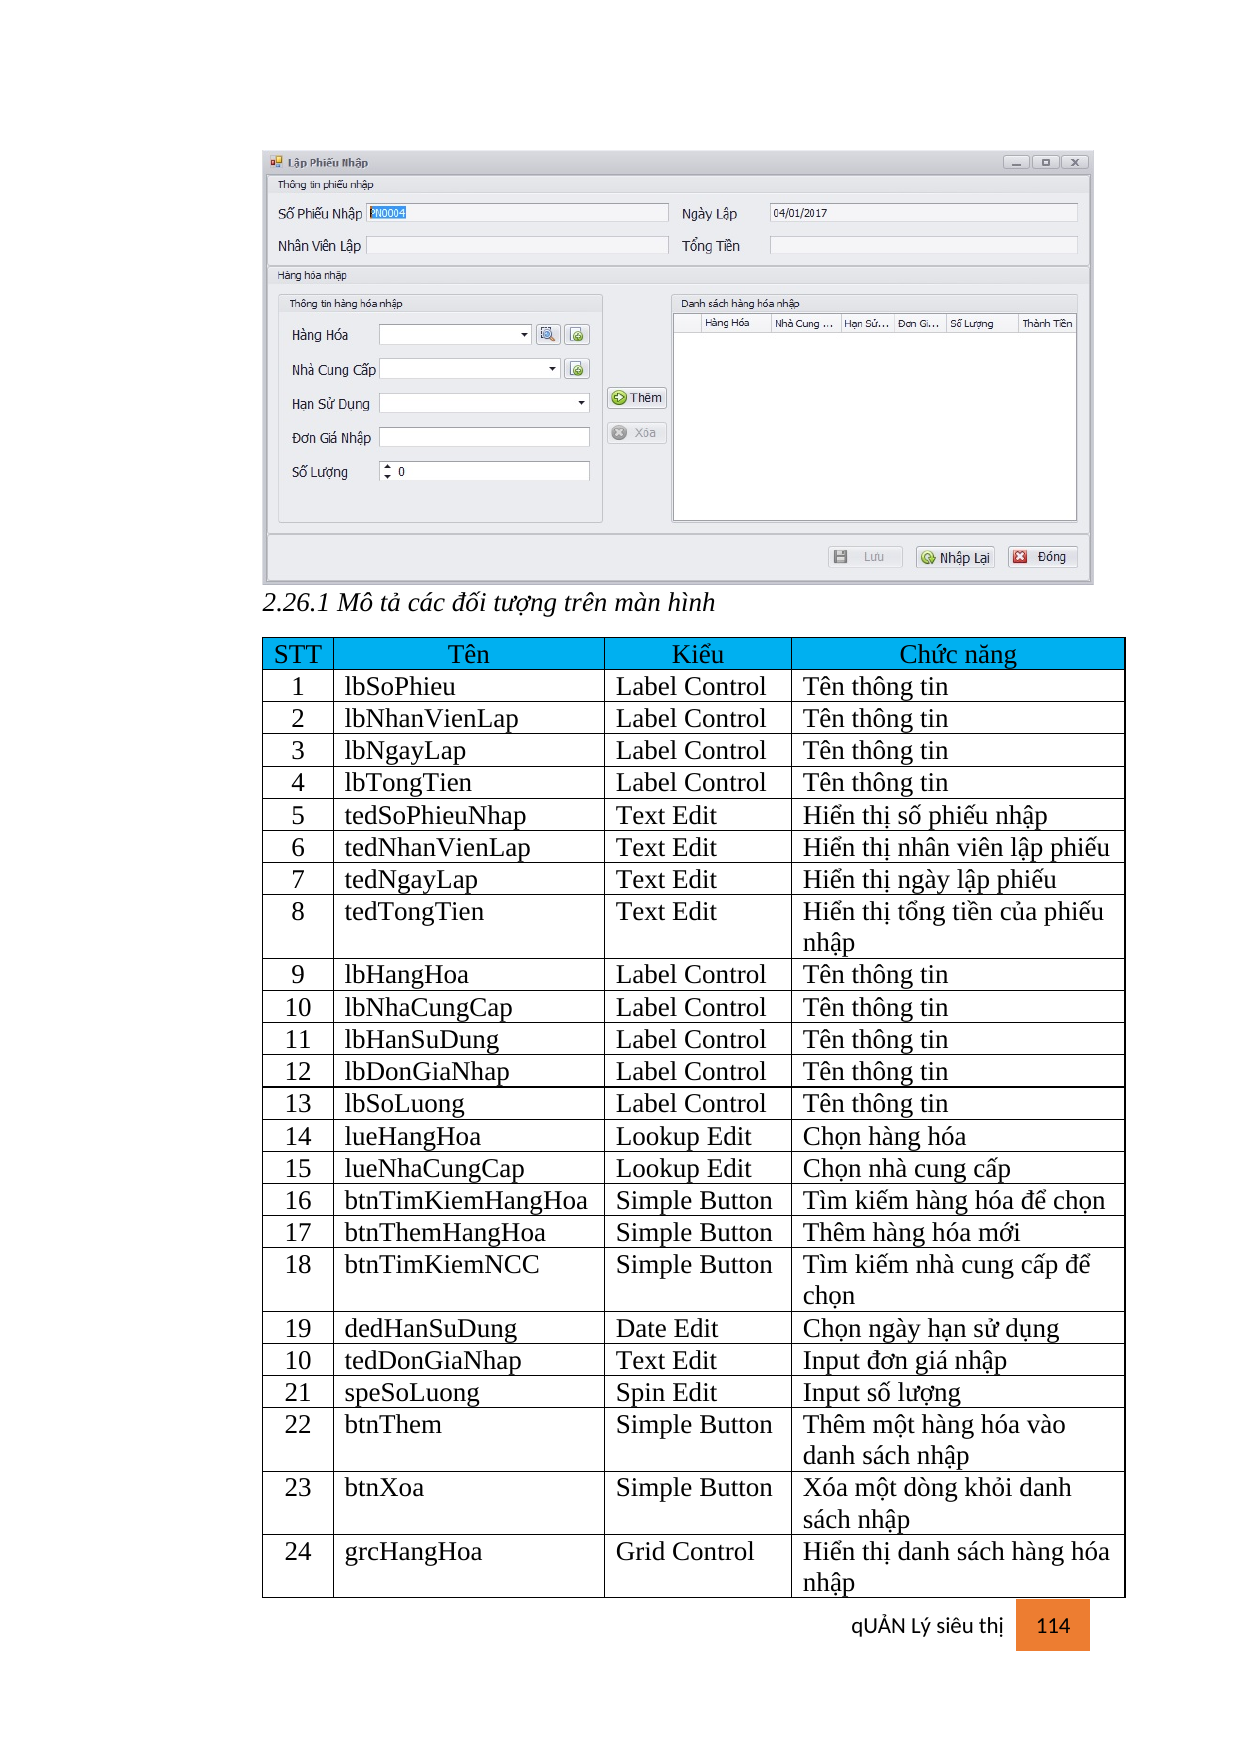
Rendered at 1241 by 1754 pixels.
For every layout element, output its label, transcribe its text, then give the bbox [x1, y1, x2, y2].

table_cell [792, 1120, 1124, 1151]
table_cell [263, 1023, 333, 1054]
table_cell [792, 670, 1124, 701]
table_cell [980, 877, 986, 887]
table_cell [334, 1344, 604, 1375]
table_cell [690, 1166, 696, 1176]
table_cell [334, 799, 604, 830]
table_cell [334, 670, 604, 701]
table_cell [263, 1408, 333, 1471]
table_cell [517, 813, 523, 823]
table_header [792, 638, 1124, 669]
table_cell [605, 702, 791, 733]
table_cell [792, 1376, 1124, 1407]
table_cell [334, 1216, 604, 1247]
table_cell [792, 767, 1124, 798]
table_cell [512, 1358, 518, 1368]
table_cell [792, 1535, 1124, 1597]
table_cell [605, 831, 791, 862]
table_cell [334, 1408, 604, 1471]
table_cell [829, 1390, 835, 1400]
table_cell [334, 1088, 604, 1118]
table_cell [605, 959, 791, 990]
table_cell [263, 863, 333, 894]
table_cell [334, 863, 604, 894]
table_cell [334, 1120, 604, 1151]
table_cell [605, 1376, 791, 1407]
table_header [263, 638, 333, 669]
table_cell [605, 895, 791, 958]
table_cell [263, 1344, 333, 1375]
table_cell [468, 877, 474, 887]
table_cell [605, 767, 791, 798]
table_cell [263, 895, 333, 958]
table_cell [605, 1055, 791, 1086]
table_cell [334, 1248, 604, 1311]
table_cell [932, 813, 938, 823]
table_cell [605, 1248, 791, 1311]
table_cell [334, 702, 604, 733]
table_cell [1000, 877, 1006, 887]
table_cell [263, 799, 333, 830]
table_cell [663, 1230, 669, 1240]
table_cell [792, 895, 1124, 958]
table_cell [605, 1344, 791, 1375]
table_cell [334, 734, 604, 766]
picture [262, 150, 1094, 585]
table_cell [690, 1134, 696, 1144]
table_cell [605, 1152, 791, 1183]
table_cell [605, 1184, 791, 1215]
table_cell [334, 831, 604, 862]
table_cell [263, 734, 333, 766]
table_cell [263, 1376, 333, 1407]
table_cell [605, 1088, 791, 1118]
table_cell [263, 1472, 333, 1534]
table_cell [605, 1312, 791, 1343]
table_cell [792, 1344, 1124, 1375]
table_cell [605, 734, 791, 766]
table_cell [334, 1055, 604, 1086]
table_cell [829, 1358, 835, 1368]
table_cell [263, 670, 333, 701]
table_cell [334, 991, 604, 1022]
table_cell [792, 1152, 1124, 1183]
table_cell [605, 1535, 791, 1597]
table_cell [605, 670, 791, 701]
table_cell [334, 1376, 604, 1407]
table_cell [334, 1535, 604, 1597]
list 2.26.1 Mô tả các đối tượng trên màn hình [262, 587, 1090, 618]
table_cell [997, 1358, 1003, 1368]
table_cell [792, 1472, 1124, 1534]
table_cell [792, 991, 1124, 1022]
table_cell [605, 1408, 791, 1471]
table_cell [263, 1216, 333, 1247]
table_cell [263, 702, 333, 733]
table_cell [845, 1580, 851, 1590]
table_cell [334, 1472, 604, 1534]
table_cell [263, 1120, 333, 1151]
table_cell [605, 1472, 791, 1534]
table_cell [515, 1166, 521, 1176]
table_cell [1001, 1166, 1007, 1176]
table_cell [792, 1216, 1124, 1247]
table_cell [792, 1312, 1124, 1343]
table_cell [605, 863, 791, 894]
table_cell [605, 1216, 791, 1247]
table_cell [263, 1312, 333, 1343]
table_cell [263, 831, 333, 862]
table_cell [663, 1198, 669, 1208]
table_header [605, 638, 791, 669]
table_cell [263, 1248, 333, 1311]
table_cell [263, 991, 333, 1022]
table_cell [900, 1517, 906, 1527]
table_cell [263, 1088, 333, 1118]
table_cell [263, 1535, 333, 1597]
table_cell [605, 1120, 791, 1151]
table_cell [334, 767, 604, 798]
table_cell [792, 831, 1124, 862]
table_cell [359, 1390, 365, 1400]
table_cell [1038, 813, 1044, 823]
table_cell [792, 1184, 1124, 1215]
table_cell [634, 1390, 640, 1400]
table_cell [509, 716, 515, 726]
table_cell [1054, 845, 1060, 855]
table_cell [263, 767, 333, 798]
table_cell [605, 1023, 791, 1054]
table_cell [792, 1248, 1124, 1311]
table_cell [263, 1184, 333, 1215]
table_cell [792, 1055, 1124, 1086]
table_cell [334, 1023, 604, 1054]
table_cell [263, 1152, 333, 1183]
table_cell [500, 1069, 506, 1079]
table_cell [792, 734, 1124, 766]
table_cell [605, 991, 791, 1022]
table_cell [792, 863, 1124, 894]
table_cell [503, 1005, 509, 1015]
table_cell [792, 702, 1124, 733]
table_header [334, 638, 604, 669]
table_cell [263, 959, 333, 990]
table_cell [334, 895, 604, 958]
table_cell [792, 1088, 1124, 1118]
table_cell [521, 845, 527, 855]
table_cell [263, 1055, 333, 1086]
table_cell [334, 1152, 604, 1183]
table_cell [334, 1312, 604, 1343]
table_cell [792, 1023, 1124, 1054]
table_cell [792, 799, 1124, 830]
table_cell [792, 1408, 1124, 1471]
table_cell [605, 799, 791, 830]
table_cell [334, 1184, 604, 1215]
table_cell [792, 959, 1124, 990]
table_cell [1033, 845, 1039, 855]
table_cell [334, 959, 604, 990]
